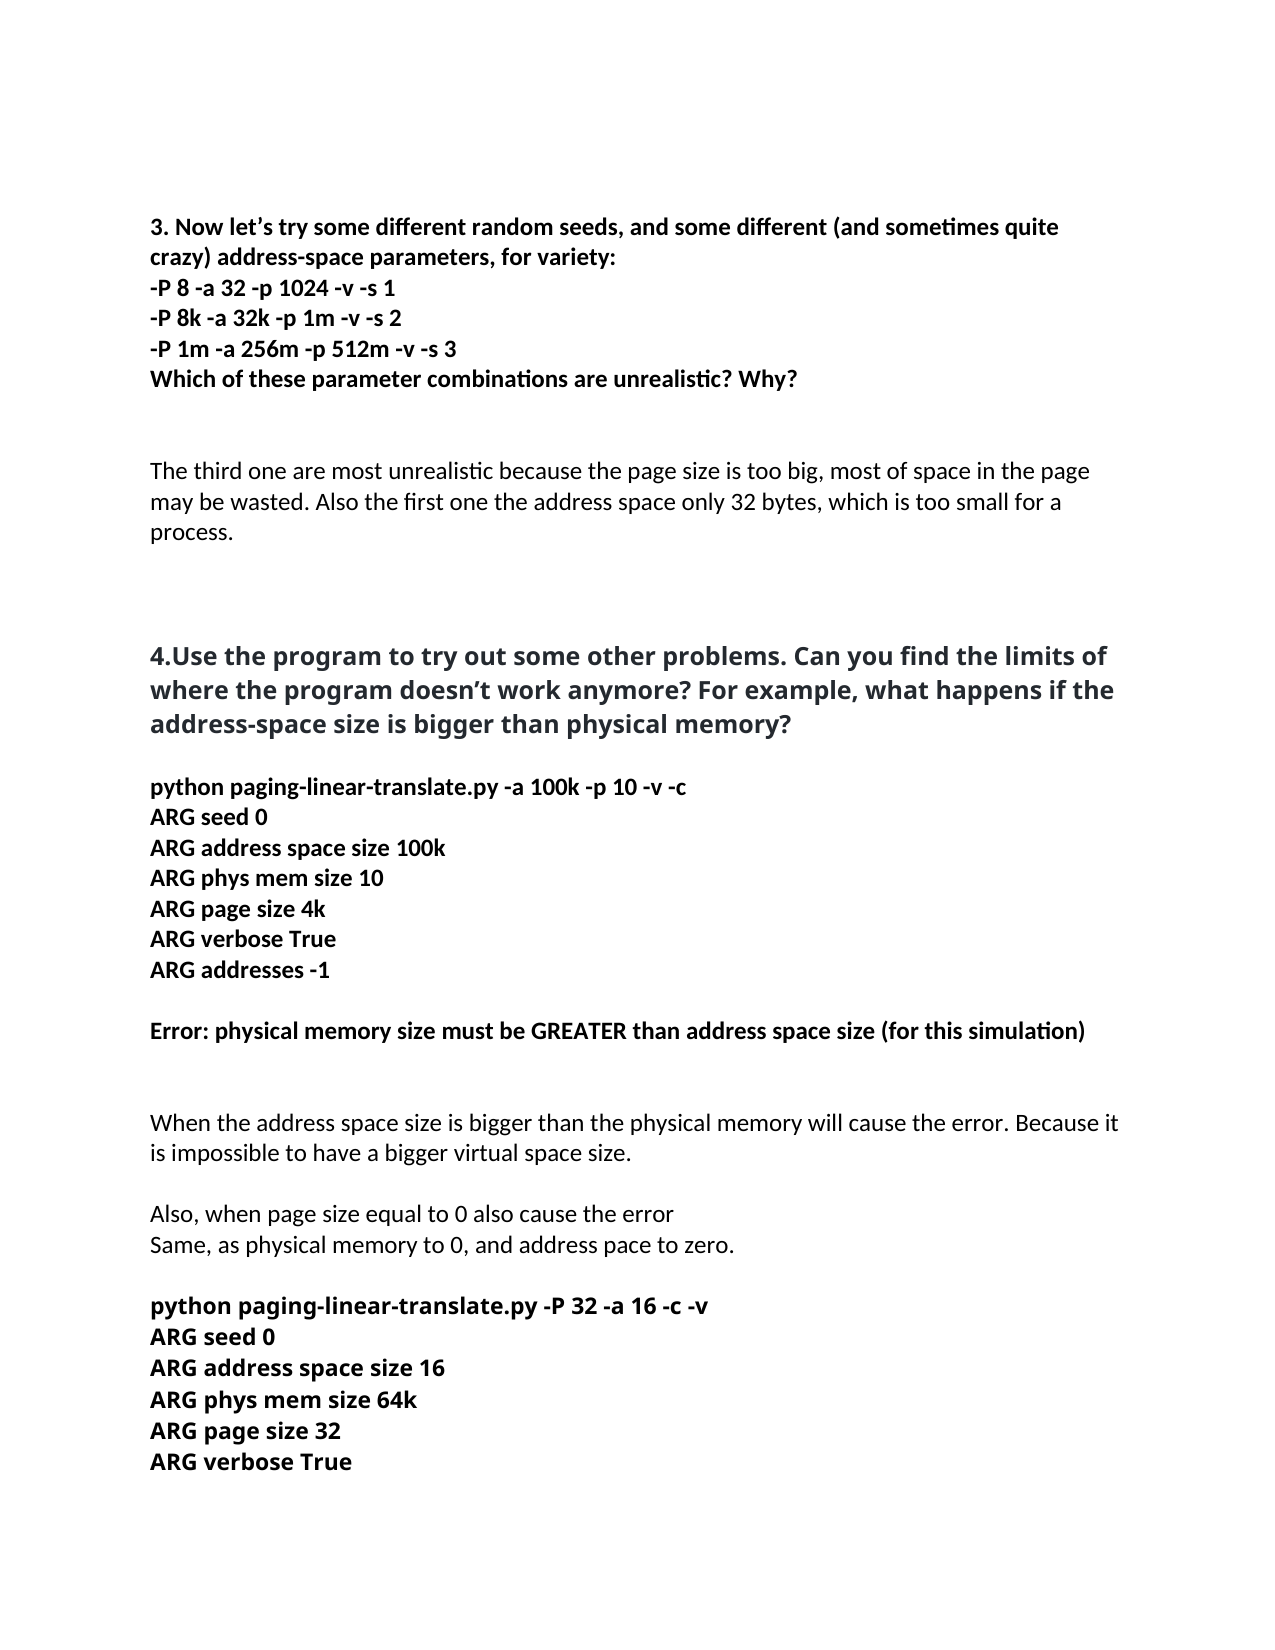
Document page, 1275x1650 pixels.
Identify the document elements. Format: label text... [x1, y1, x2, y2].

text ARG seed 0 [150, 1321, 1125, 1352]
text ARG phys mem size 10 [150, 863, 1125, 893]
text python paging-linear-translate.py -P 32 -a 16 -c -v [150, 1290, 1125, 1321]
text ARG addresses -1 [150, 954, 1125, 985]
text Same, as physical memory to 0, and address pace to zero. [150, 1229, 1125, 1259]
text ARG page size 4k [150, 893, 1125, 924]
text -P 8k -a 32k -p 1m -v -s 2 [150, 303, 1125, 333]
text ARG verbose True [150, 924, 1125, 954]
text ARG address space size 16 [150, 1352, 1125, 1384]
text 3. Now let’s try some different random seeds, and some different (and sometimes quite crazy) address-space parameters, for variety: [150, 211, 1125, 272]
text The third one are most unrealistic because the page size is too big, most of space in the page may be wasted. Also the first one the address space only 32 bytes, which is too small for a process. [150, 455, 1125, 547]
text Also, when page size equal to 0 also cause the error [150, 1198, 1125, 1229]
text ARG address space size 100k [150, 832, 1125, 863]
text -P 1m -a 256m -p 512m -v -s 3 [150, 333, 1125, 364]
text ARG phys mem size 64k [150, 1384, 1125, 1415]
text ARG verbose True [150, 1446, 1125, 1477]
text Which of these parameter combinations are unrealistic? Why? [150, 364, 1125, 394]
text Error: physical memory size must be GREATER than address space size (for this simulation) [150, 1015, 1125, 1046]
text ARG seed 0 [150, 802, 1125, 832]
text When the address space size is bigger than the physical memory will cause the error. Because it is impossible to have a bigger virtual space size. [150, 1107, 1125, 1168]
text ARG page size 32 [150, 1415, 1125, 1446]
text 4.Use the program to try out some other problems. Can you find the limits of where the program doesn’t work anymore? For example, what happens if the address-space size is bigger than physical memory? [150, 638, 1125, 741]
text python paging-linear-translate.py -a 100k -p 10 -v -c [150, 771, 1125, 802]
text -P 8 -a 32 -p 1024 -v -s 1 [150, 272, 1125, 303]
